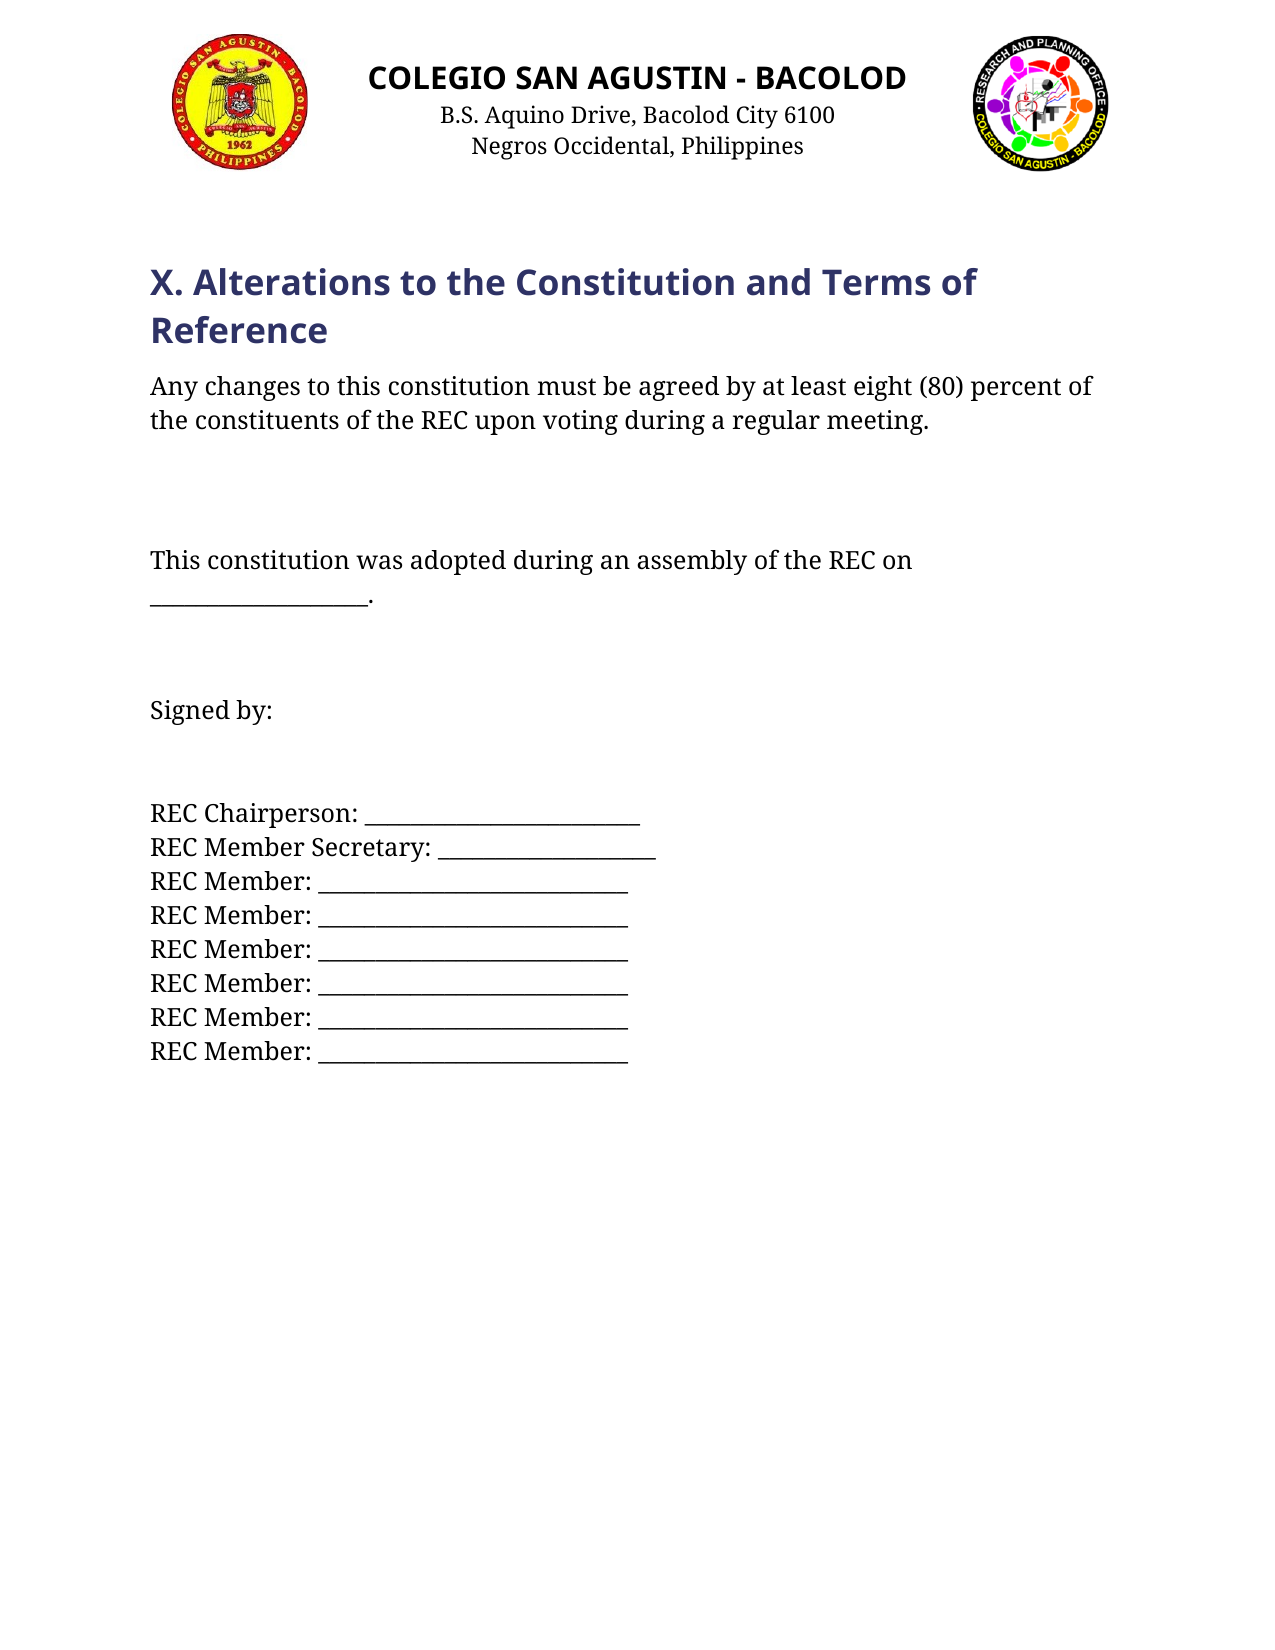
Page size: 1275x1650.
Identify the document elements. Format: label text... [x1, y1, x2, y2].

text REC Member: ___________________________ [150, 863, 1125, 897]
text Any changes to this constitution must be agreed by at least eight (80) percent of the constituents of the REC upon voting during a regular meeting. [150, 368, 1125, 437]
text REC Member: ___________________________ [150, 966, 1125, 999]
text Signed by: [150, 693, 1125, 727]
text This constitution was adopted during an assembly of the REC on ___________________. [150, 543, 1125, 611]
picture [971, 34, 1109, 172]
text REC Chairperson: ________________________ [150, 795, 1125, 829]
text REC Member: ___________________________ [150, 897, 1125, 931]
picture [171, 34, 308, 172]
text X. Alterations to the Constitution and Terms of Reference [150, 258, 1125, 354]
text REC Member: ___________________________ [150, 931, 1125, 966]
text REC Member Secretary: ___________________ [150, 829, 1125, 863]
text REC Member: ___________________________ [150, 1034, 1125, 1068]
text REC Member: ___________________________ [150, 999, 1125, 1034]
